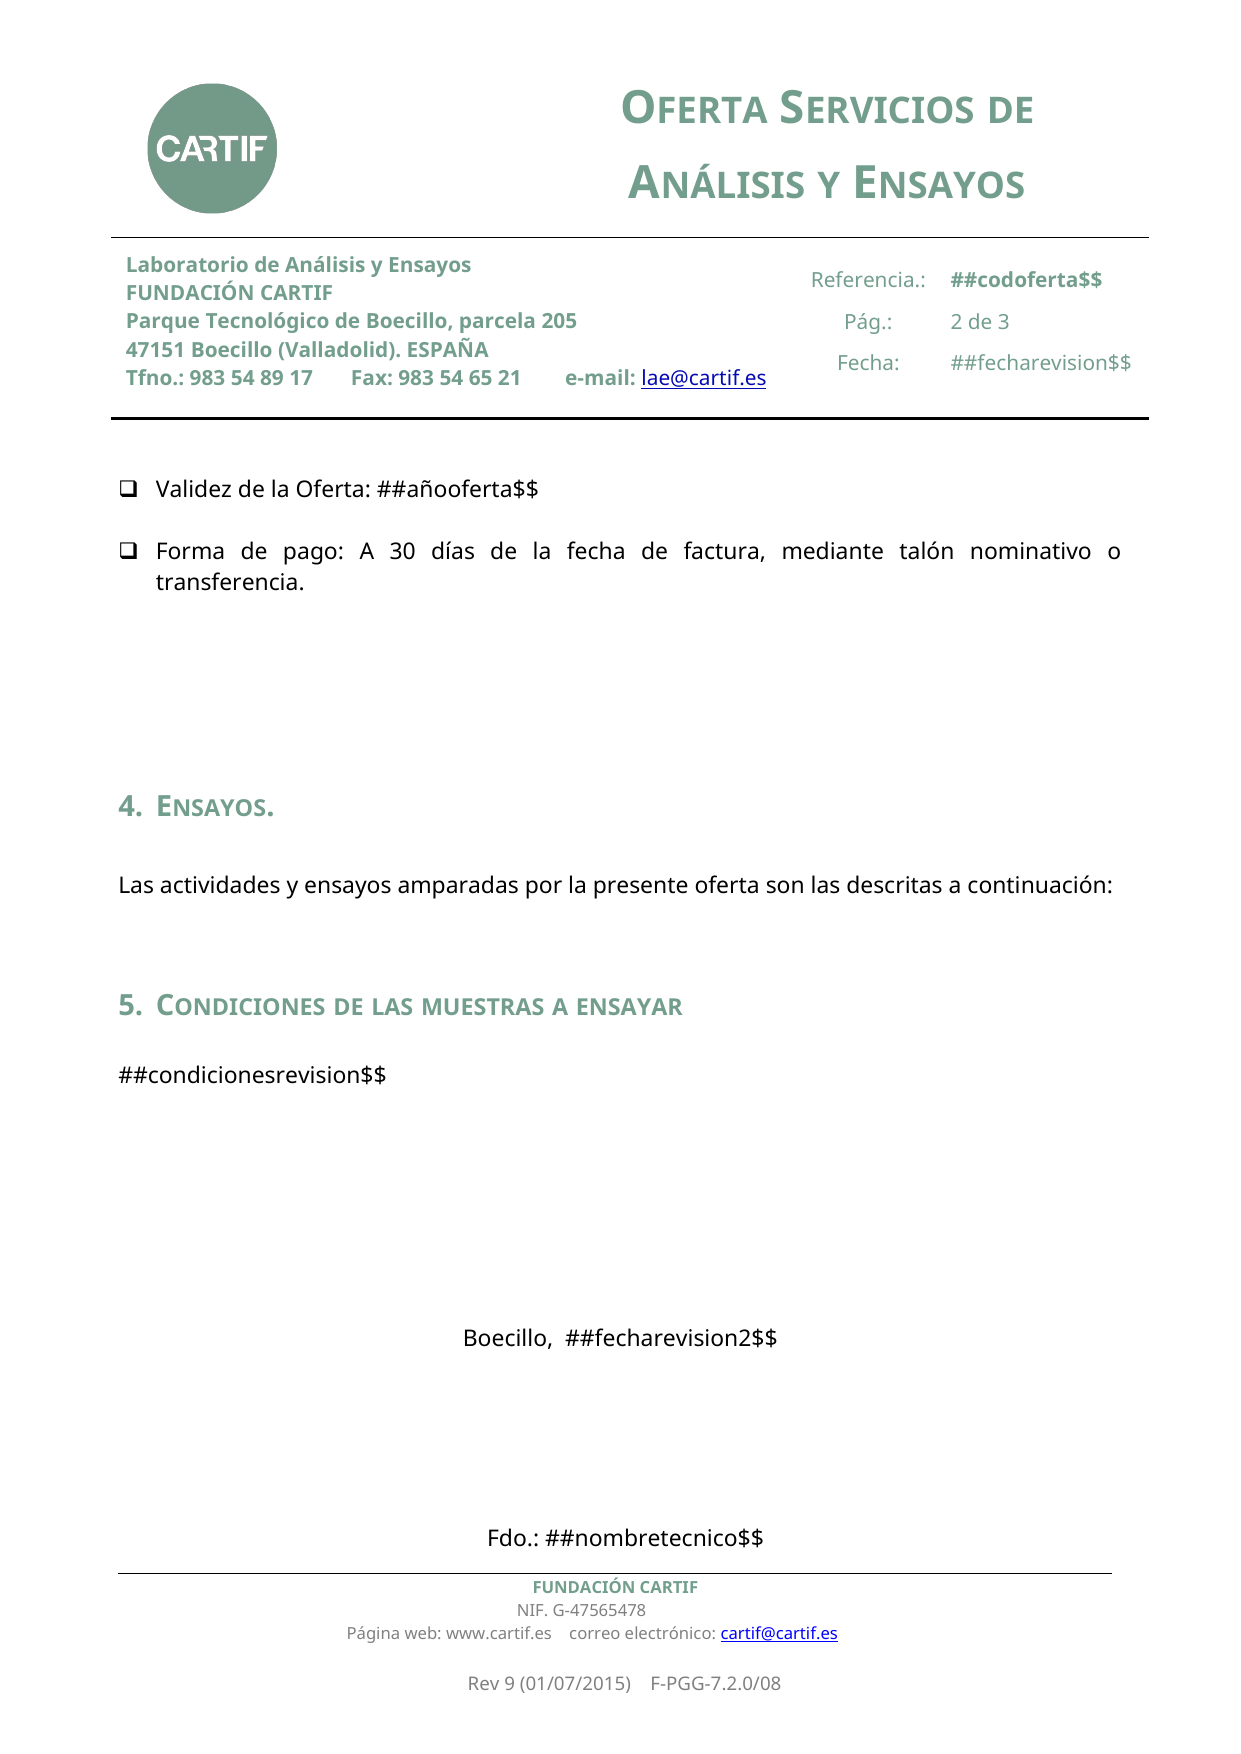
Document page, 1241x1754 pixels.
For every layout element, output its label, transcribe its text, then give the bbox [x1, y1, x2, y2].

list Validez de la Oferta: ##añooferta$$ [118, 473, 1122, 504]
text Fdo.: ##nombretecnico$$ [487, 1522, 1122, 1553]
list Ensayos. [118, 785, 1122, 825]
text Boecillo, ##fecharevision2$$ [118, 1322, 1122, 1353]
text Las actividades y ensayos amparadas por la presente oferta son las descritas a continuación: [118, 868, 1122, 900]
list Condiciones de las muestras a ensayar [118, 984, 1122, 1024]
list Forma de pago: A 30 días de la fecha de factura, mediante talón nominativo o transferencia. [118, 535, 1122, 598]
text ##condicionesrevision$$ [118, 1059, 1122, 1091]
picture [145, 82, 279, 216]
